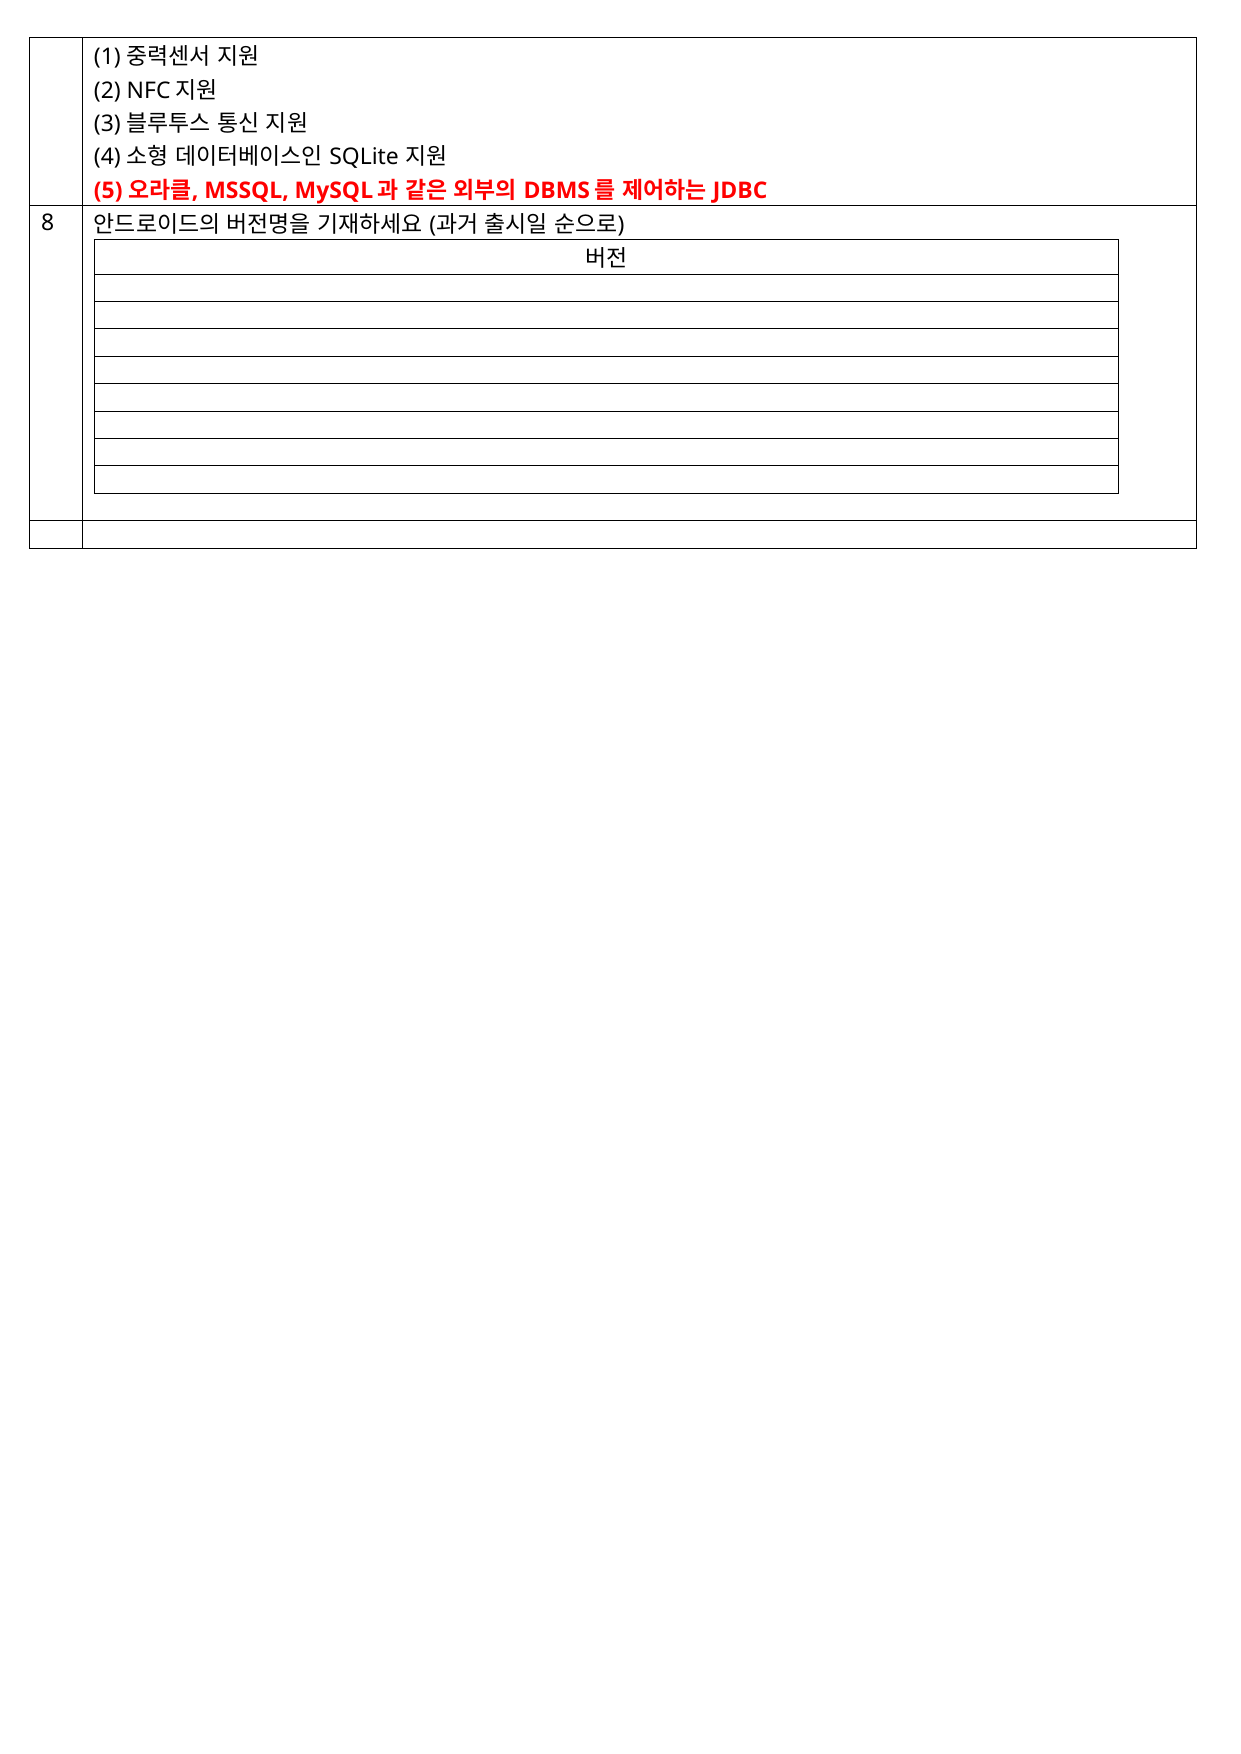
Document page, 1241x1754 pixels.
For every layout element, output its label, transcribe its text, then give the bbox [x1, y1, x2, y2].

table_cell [83, 38, 1196, 205]
table_cell 8 [30, 206, 82, 520]
table_cell 안드로이드의 버전명을 기재하세요 (과거 출시일 순으로) [83, 206, 1196, 520]
table_cell 7 [30, 38, 82, 205]
table_cell [83, 521, 1196, 547]
table_cell [30, 521, 82, 547]
